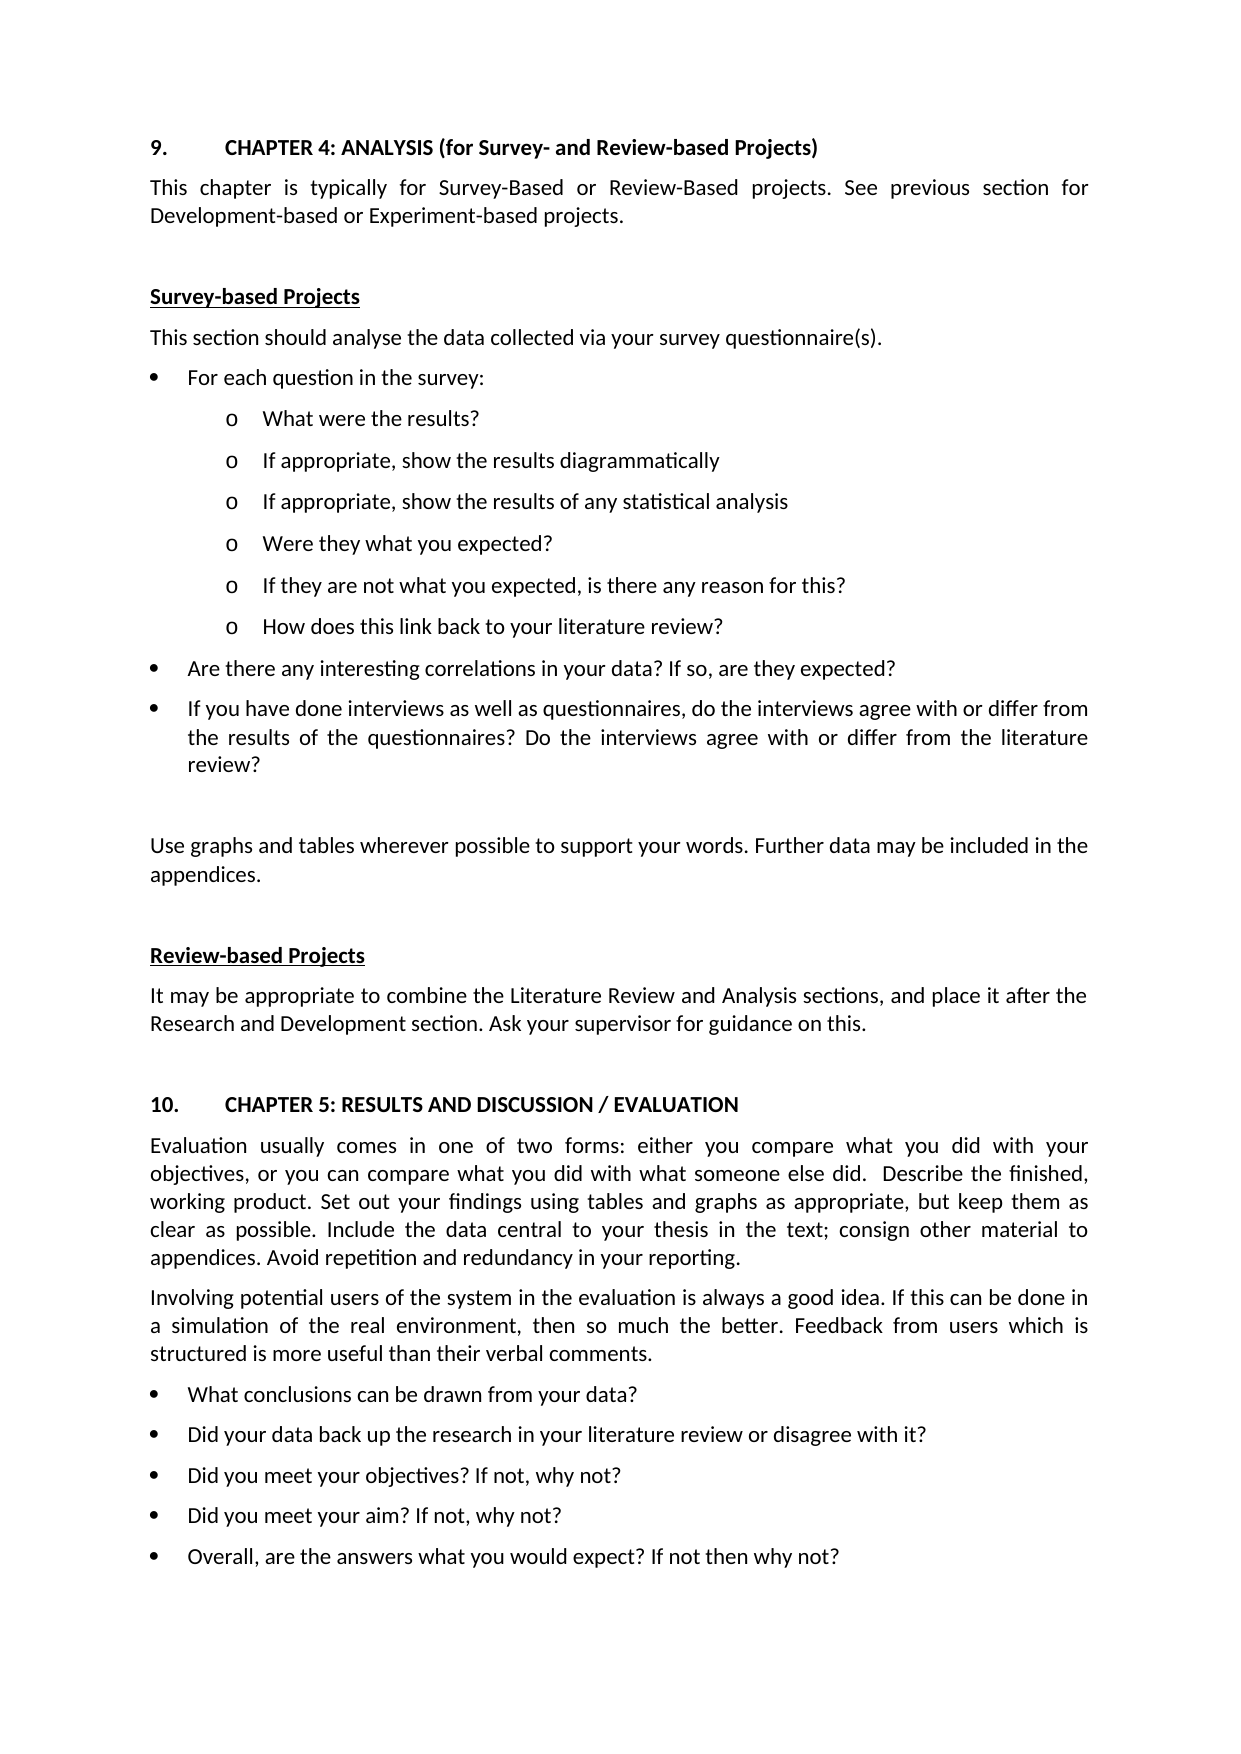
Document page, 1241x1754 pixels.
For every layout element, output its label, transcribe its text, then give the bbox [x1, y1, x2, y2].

text It may be appropriate to combine the Literature Review and Analysis sections, and place it after the Research and Development section. Ask your supervisor for guidance on this. [150, 981, 1090, 1037]
text Evaluation usually comes in one of two forms: either you compare what you did with your objectives, or you can compare what you did with what someone else did. Describe the finished, working product. Set out your findings using tables and graphs as appropriate, but keep them as clear as possible. Include the data central to your thesis in the text; consign other material to appendices. Avoid repetition and redundancy in your reporting. [150, 1131, 1090, 1271]
list What were the results? [225, 404, 1090, 433]
list For each question in the survey: [150, 363, 1090, 392]
text This chapter is typically for Survey-Based or Review-Based projects. See previous section for Development-based or Experiment-based projects. [150, 173, 1090, 229]
list Did you meet your objectives? If not, why not? [150, 1461, 1090, 1489]
list If they are not what you expected, is there any reason for this? [225, 571, 1090, 600]
text Review-based Projects [150, 941, 1090, 969]
list Are there any interesting correlations in your data? If so, are they expected? [150, 654, 1090, 682]
subtitle CHAPTER 4: ANALYSIS (for Survey- and Review-based Projects) [150, 133, 1090, 161]
text This section should analyse the data collected via your survey questionnaire(s). [150, 323, 1090, 351]
text Survey-based Projects [150, 282, 1090, 311]
list Overall, are the answers what you would expect? If not then why not? [150, 1542, 1090, 1570]
list Were they what you expected? [225, 529, 1090, 558]
list What conclusions can be drawn from your data? [150, 1380, 1090, 1408]
subtitle CHAPTER 5: RESULTS AND DISCUSSION / EVALUATION [150, 1090, 1090, 1118]
text Involving potential users of the system in the evaluation is always a good idea. If this can be done in a simulation of the real environment, then so much the better. Feedback from users which is structured is more useful than their verbal comments. [150, 1283, 1090, 1367]
list How does this link back to your literature review? [225, 612, 1090, 642]
list Did you meet your aim? If not, why not? [150, 1502, 1090, 1529]
list If appropriate, show the results diagrammatically [225, 446, 1090, 475]
text Use graphs and tables wherever possible to support your words. Further data may be included in the appendices. [150, 832, 1090, 888]
list If appropriate, show the results of any statistical analysis [225, 487, 1090, 517]
list Did your data back up the research in your literature review or disagree with it? [150, 1421, 1090, 1448]
list If you have done interviews as well as questionnaires, do the interviews agree with or differ from the results of the questionnaires? Do the interviews agree with or differ from the literature review? [150, 694, 1090, 779]
